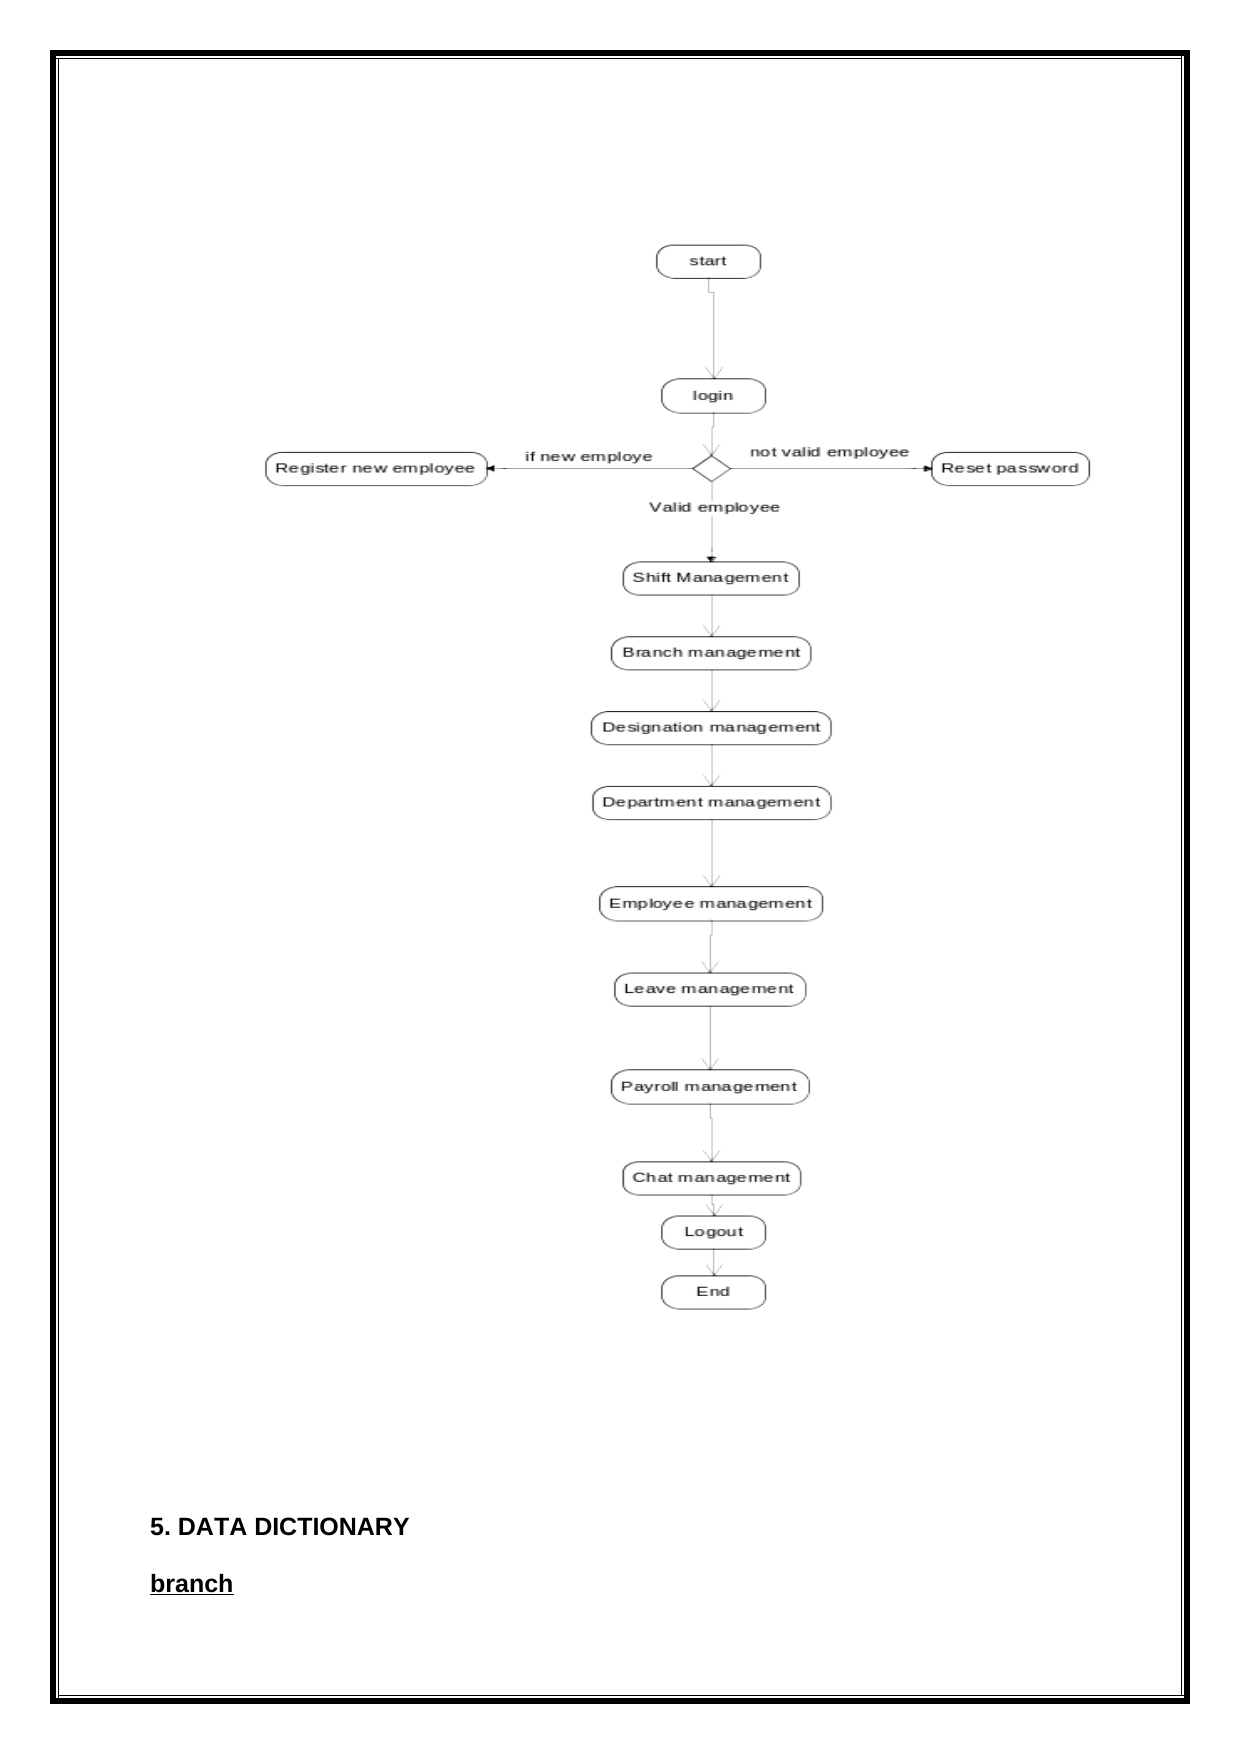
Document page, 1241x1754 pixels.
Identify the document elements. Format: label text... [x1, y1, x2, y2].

text 5. DATA DICTIONARY [150, 1511, 1090, 1540]
text branch [150, 1569, 1090, 1598]
